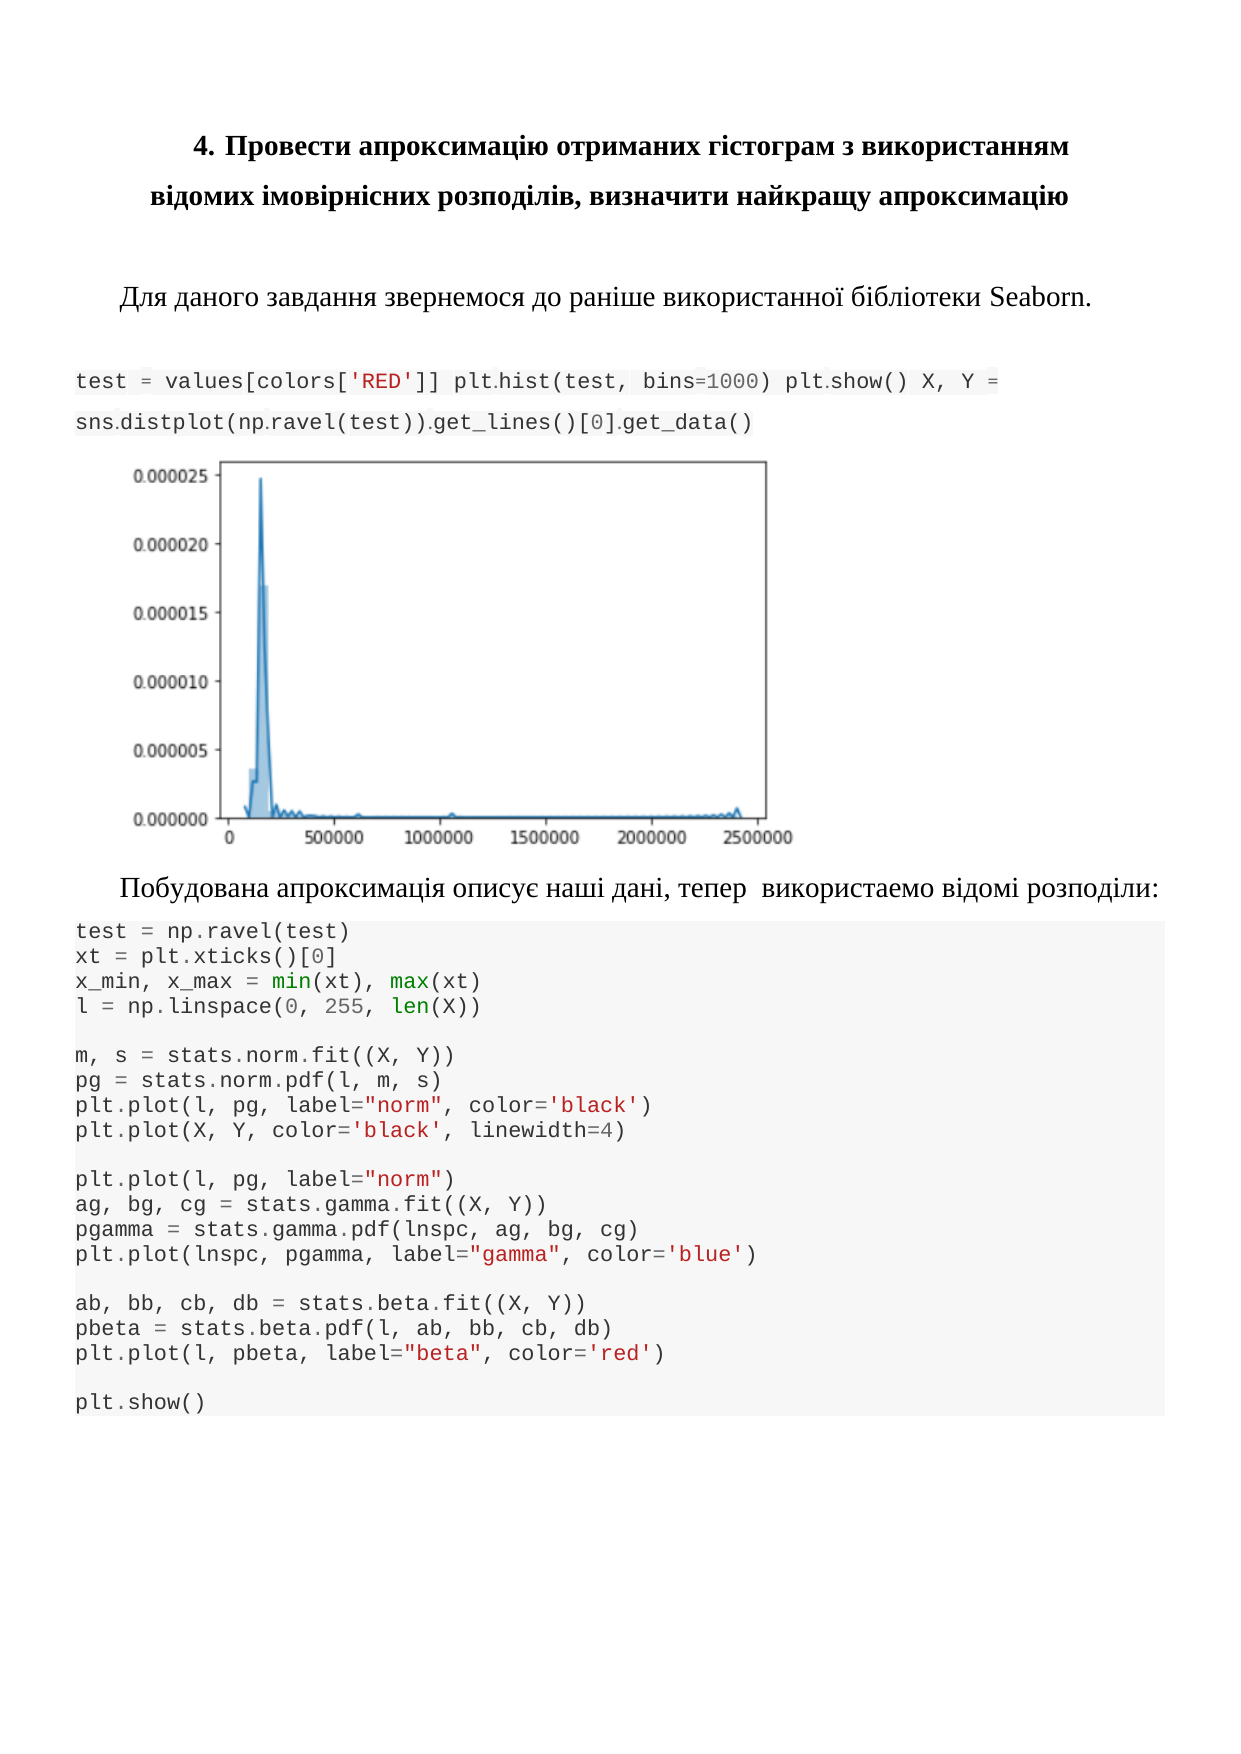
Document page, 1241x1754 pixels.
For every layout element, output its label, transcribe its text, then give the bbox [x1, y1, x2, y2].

text pg = stats.norm.pdf(l, m, s) [75, 1069, 1165, 1094]
text xt = plt.xticks()[0] [75, 945, 1165, 970]
text plt.plot(l, pg, label="norm", color='black') [75, 1094, 1165, 1119]
text ab, bb, cb, db = stats.beta.fit((X, Y)) [75, 1292, 1165, 1317]
text x_min, x_max = min(xt), max(xt) [75, 970, 1165, 995]
text plt.plot(X, Y, color='black', linewidth=4) [75, 1119, 1165, 1144]
picture [119, 450, 811, 857]
text plt.plot(lnspc, pgamma, label="gamma", color='blue') [75, 1243, 1165, 1268]
text Побудована апроксимація описує наші дані, тепер використаемо відомі розподіли: [75, 870, 1165, 904]
text plt.plot(l, pbeta, label="beta", color='red') [75, 1342, 1165, 1367]
list Провести апроксимацію отриманих гістограм з використанням відомих імовірнісних розподілів, визначити найкращу апроксимацію [150, 128, 1165, 212]
text plt.show() [75, 1392, 1165, 1416]
text test = values[colors['RED']] plt.hist(test, bins=1000) plt.show() X, Y = sns.distplot(np.ravel(test)).get_lines()[0].get_data() [75, 329, 1165, 436]
text pgamma = stats.gamma.pdf(lnspc, ag, bg, cg) [75, 1218, 1165, 1243]
text ag, bg, cg = stats.gamma.fit((X, Y)) [75, 1193, 1165, 1218]
text test = np.ravel(test) [75, 921, 1165, 945]
text l = np.linspace(0, 255, len(X)) [75, 995, 1165, 1020]
text Для даного завдання звернемося до раніше використанної бібліотеки Seaborn. [75, 279, 1165, 312]
text pbeta = stats.beta.pdf(l, ab, bb, cb, db) [75, 1317, 1165, 1342]
text plt.plot(l, pg, label="norm") [75, 1168, 1165, 1193]
text m, s = stats.norm.fit((X, Y)) [75, 1044, 1165, 1069]
